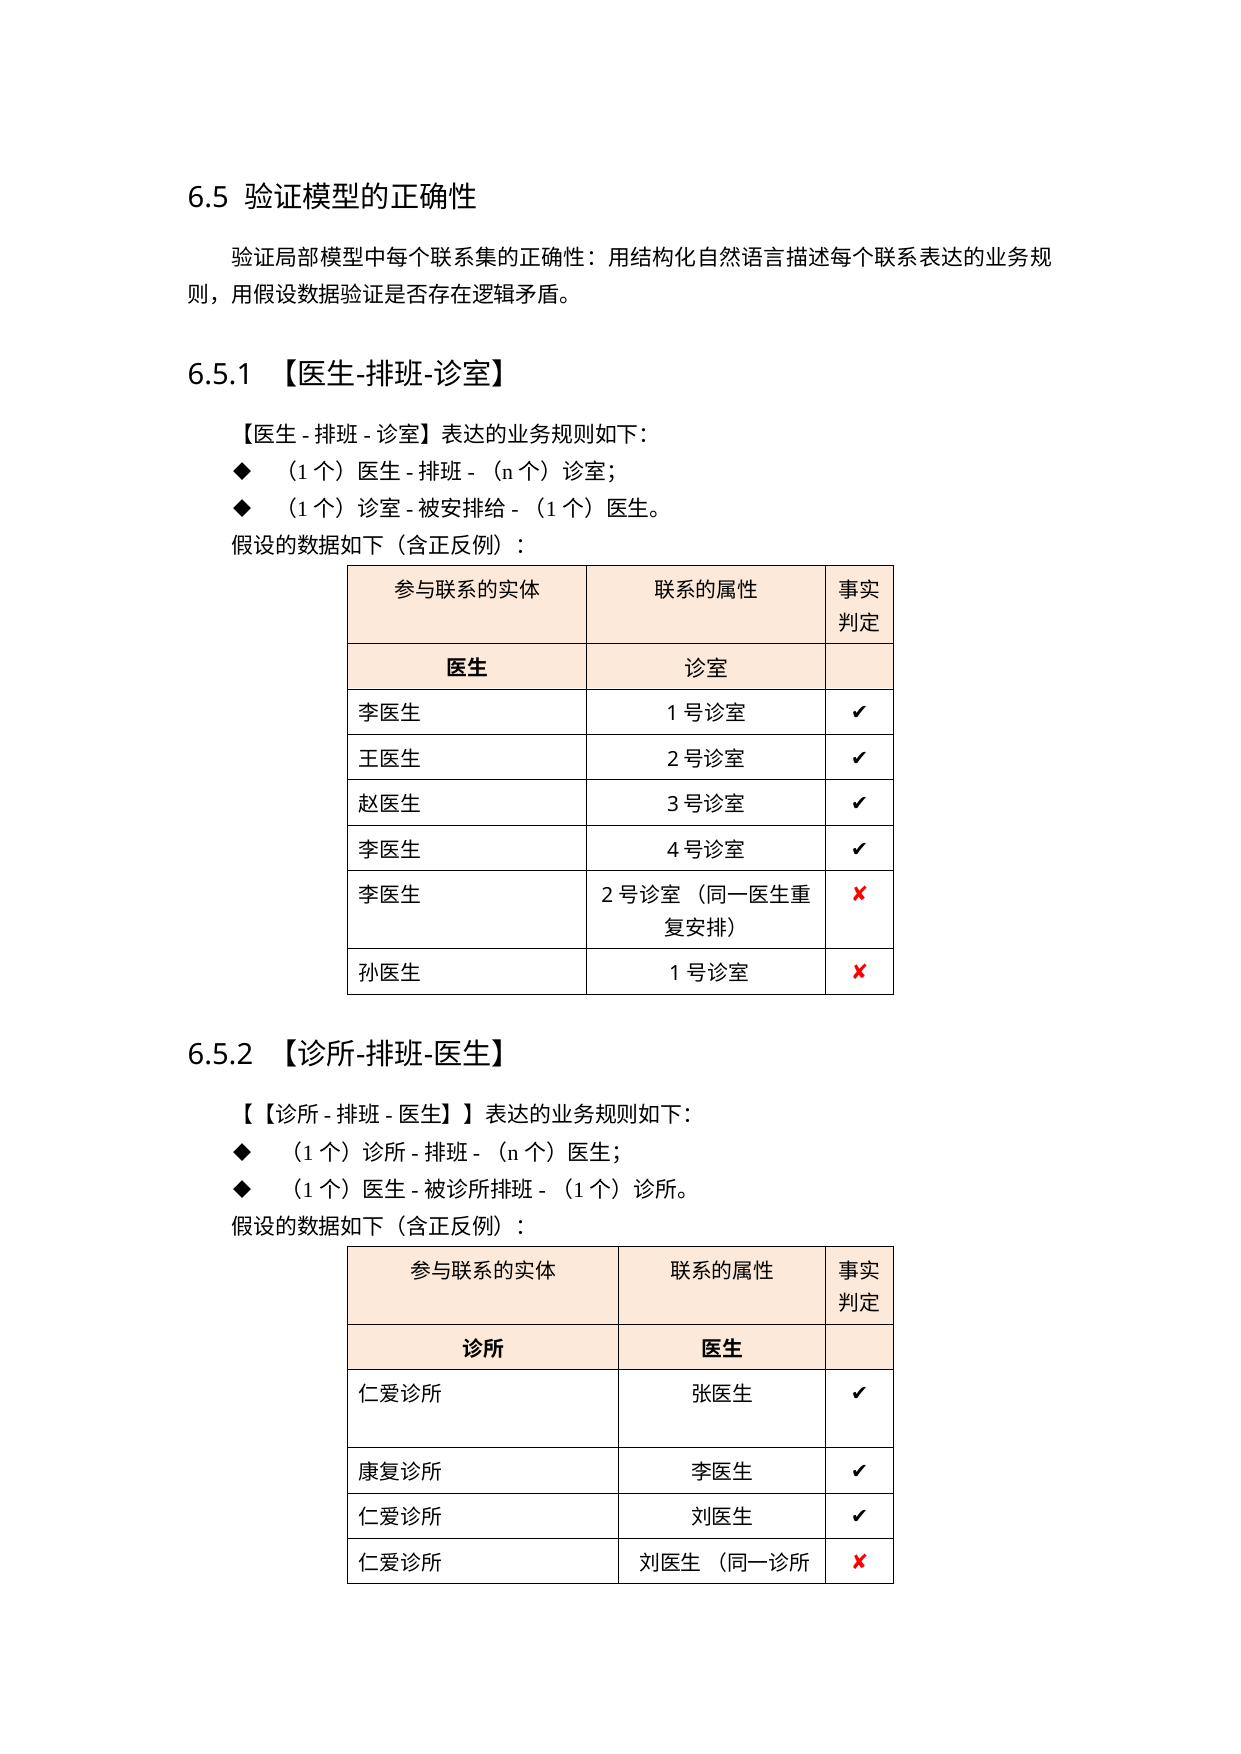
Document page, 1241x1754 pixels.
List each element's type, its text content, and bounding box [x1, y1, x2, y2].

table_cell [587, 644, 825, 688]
list （1 个）医生 - 排班 - （n 个）诊室； [231, 454, 1053, 486]
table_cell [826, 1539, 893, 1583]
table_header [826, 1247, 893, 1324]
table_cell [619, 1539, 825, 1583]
text 假设的数据如下（含正反例）： [187, 1209, 1053, 1241]
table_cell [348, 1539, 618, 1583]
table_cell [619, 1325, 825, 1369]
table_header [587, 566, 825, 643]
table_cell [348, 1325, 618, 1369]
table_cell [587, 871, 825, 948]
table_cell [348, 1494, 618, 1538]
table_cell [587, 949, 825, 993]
list （1 个）诊所 - 排班 - （n 个）医生； [231, 1134, 1053, 1167]
text 【医生 - 排班 - 诊室】表达的业务规则如下： [187, 416, 1053, 449]
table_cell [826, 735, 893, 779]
text 假设的数据如下（含正反例）： [187, 528, 1053, 561]
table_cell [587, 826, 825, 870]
subtitle 【诊所-排班-医生】 [187, 1019, 1053, 1084]
list （1 个）诊室 - 被安排给 - （1 个）医生。 [231, 491, 1053, 523]
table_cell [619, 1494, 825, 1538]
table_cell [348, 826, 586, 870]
text 【【诊所 - 排班 - 医生】】表达的业务规则如下： [187, 1097, 1053, 1129]
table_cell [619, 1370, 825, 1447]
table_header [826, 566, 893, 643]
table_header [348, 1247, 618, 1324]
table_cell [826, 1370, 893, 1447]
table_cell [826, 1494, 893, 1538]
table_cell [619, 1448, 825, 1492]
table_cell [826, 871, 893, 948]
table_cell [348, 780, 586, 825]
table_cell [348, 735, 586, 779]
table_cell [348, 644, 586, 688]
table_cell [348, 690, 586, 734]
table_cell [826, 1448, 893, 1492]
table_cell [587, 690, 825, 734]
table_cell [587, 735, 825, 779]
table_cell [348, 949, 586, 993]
text 验证局部模型中每个联系集的正确性：用结构化自然语言描述每个联系表达的业务规则，用假设数据验证是否存在逻辑矛盾。 [187, 239, 1053, 309]
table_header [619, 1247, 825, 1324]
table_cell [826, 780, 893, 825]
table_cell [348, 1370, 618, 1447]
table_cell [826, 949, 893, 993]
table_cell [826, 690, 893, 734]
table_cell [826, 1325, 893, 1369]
subtitle 验证模型的正确性 [187, 162, 1053, 227]
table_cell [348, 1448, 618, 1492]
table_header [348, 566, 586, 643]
subtitle 【医生-排班-诊室】 [187, 339, 1053, 404]
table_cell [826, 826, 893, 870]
list （1 个）医生 - 被诊所排班 - （1 个）诊所。 [231, 1171, 1053, 1204]
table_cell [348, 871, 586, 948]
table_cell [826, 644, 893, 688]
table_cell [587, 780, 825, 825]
